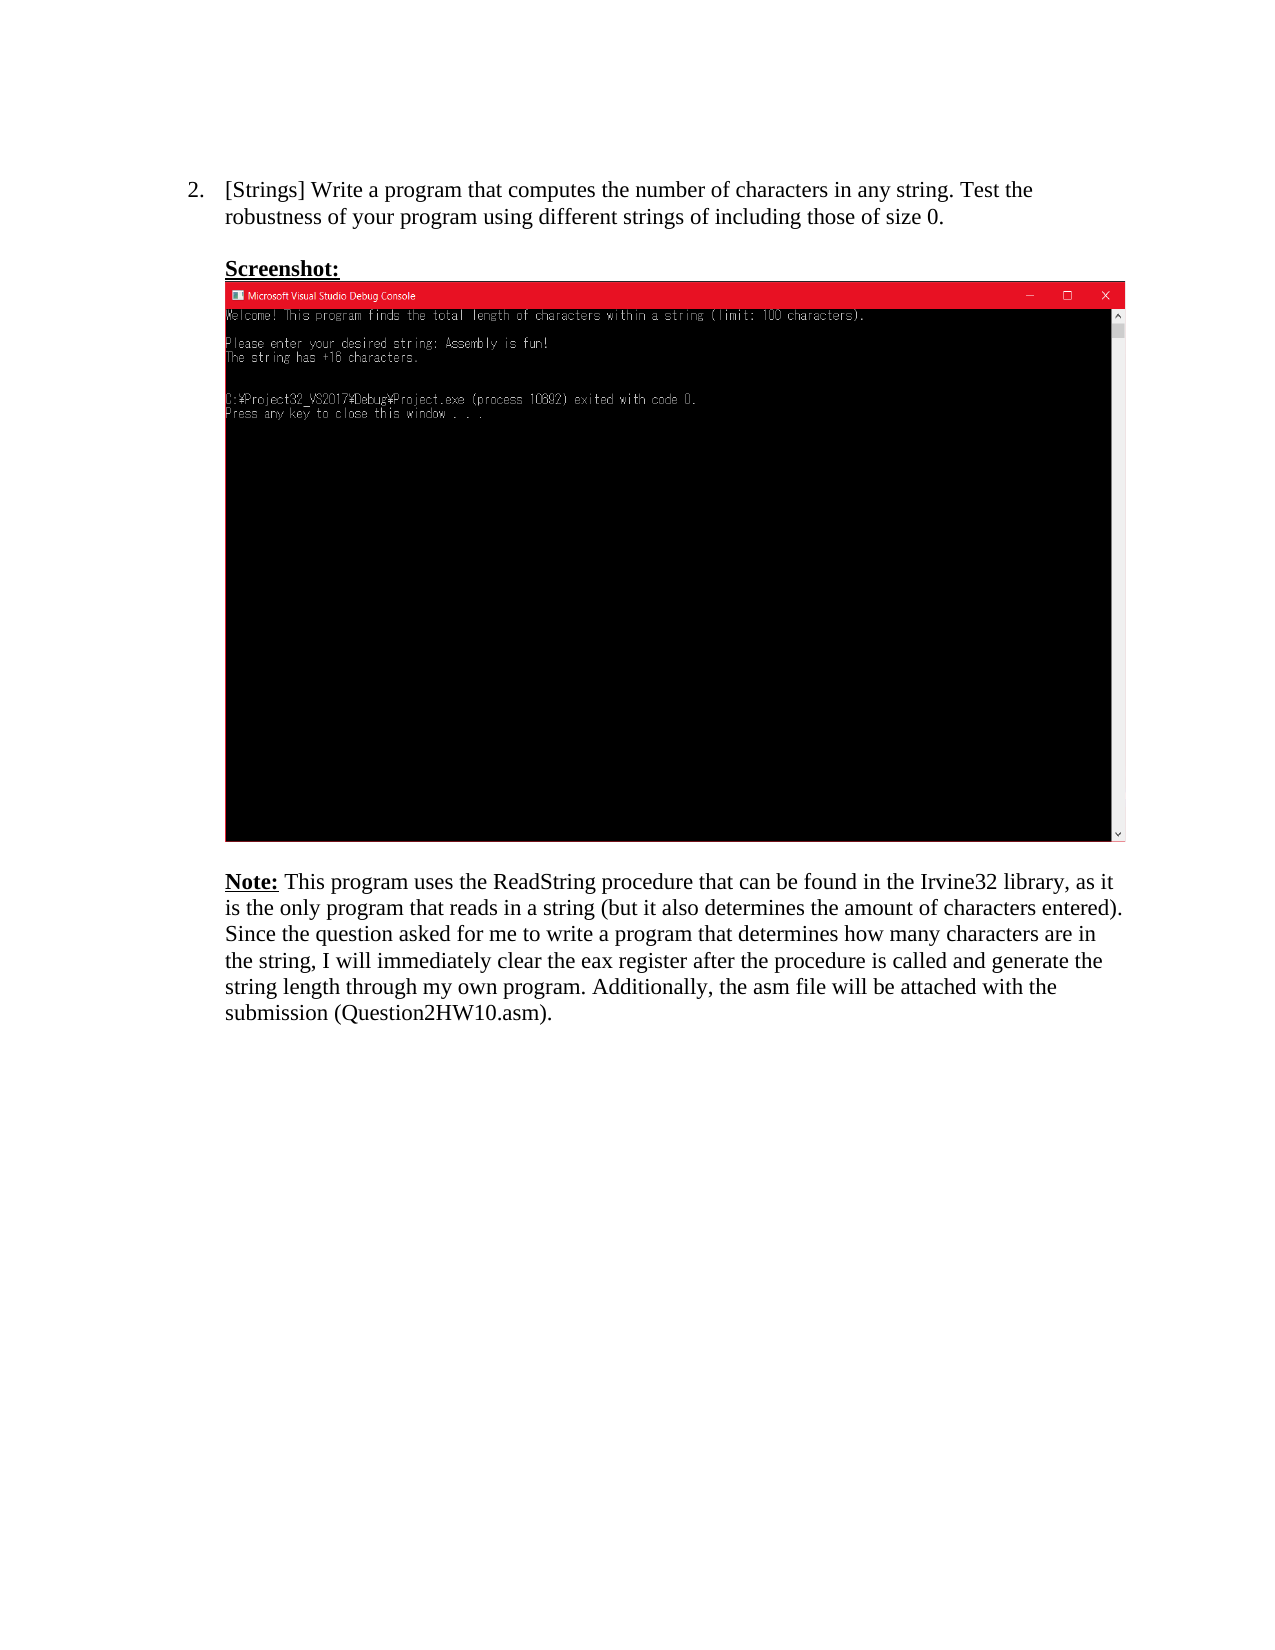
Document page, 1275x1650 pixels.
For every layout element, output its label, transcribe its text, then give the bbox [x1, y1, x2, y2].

list Note: This program uses the ReadString procedure that can be found in the Irvine32 library, as it is the only program that reads in a string (but it also determines the amount of characters entered). Since the question asked for me to write a program that determines how many characters are in the string, I will immediately clear the eax register after the procedure is called and generate the string length through my own program. Additionally, the asm file will be attached with the submission (Question2HW10.asm). [225, 868, 1125, 1026]
list [Strings] Write a program that computes the number of characters in any string. Test the robustness of your program using different strings of including those of size 0. [187, 176, 1125, 229]
list Screenshot: [225, 255, 1125, 281]
picture [225, 281, 1125, 842]
